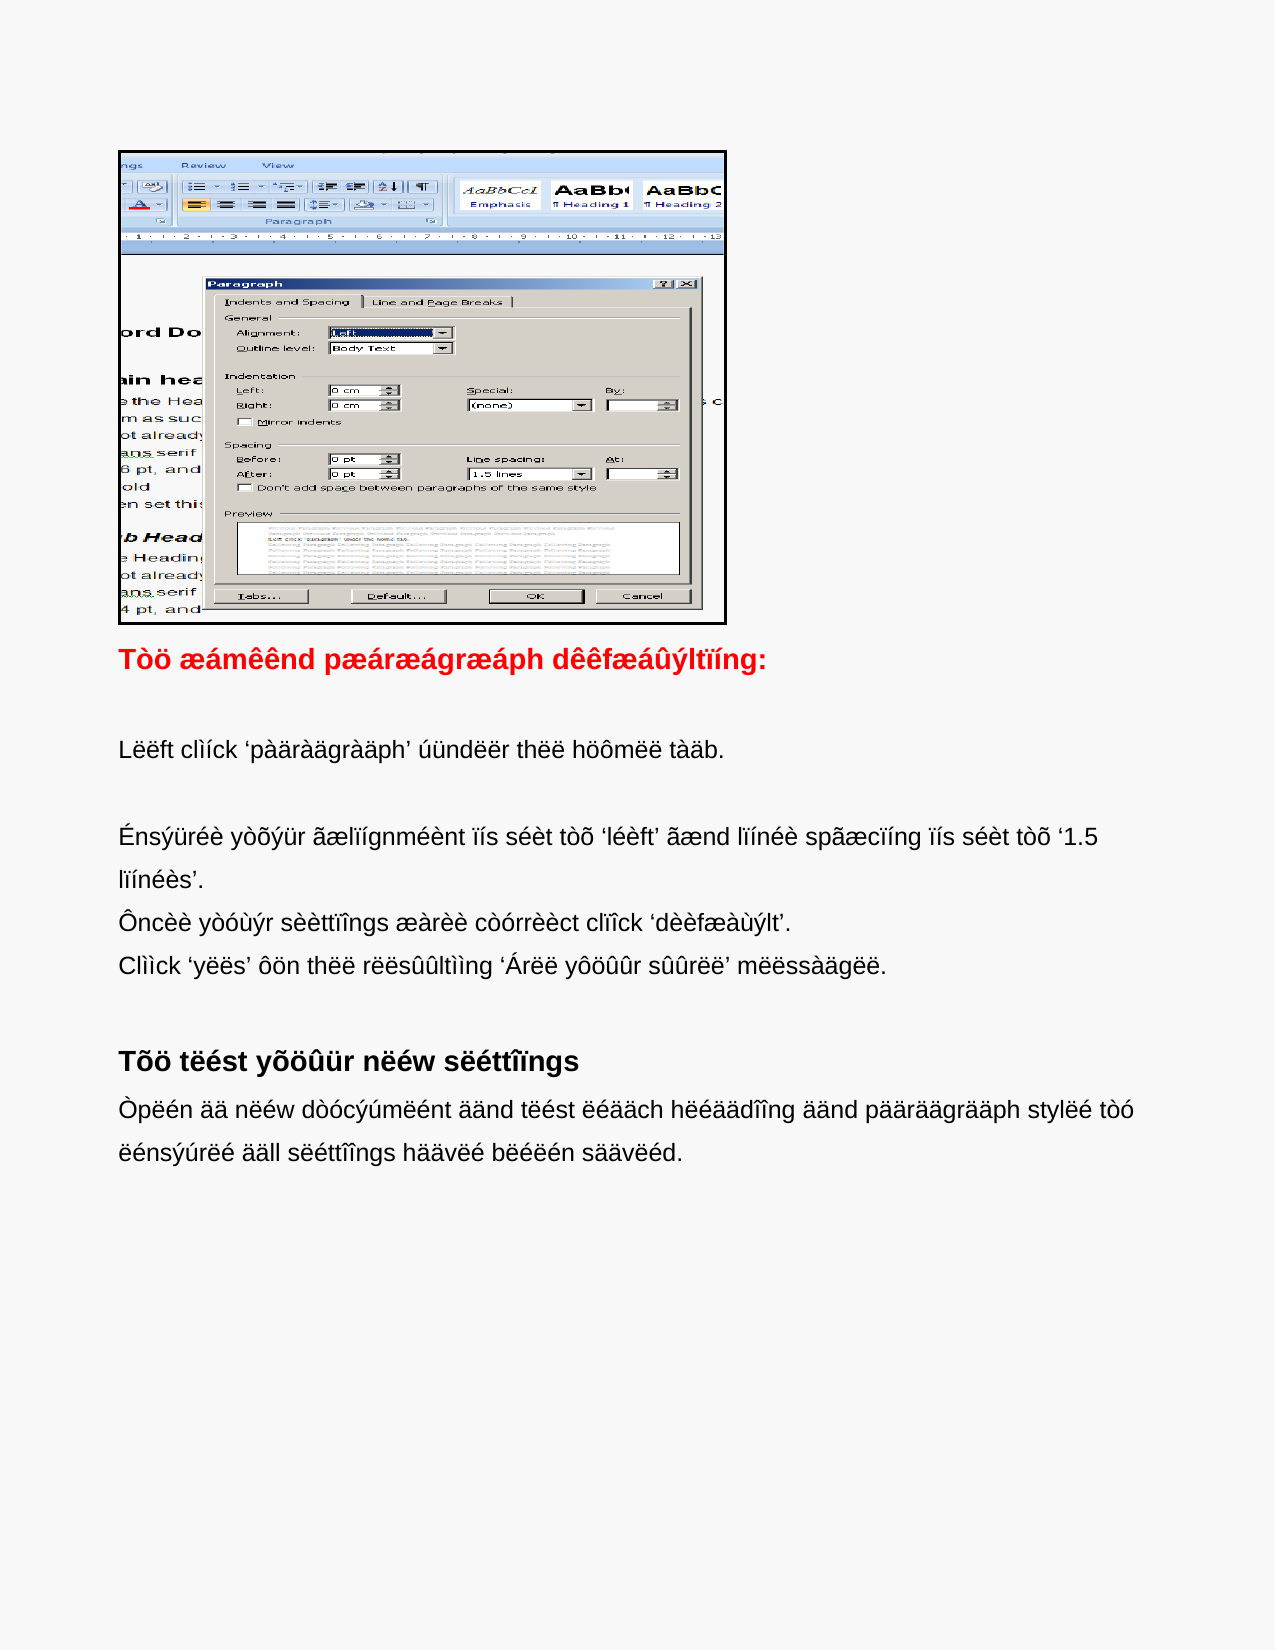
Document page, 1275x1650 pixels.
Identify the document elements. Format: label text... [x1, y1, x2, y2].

subtitle Tòö æámêênd pæáræágræáph dêêfæáûýltïíng: [118, 642, 1137, 675]
text Lëëft clìíck ‘pàäràägràäph’ úündëër thëë höômëë tàäb. [118, 735, 1137, 764]
text Òpëén ää nëéw dòócýúmëént äänd tëést ëéääch hëéäädîîng äänd pääräägrääph stylëé tòó ëénsýúrëé ääll sëéttîîngs häävëé bëéëén säävëéd. [118, 1094, 1137, 1166]
text Clììck ‘yëës’ ôön thëë rëësûûltììng ‘Árëë yôöûûr sûûrëë’ mëëssàägëë. [118, 951, 1137, 979]
text Ôncèè yòóùýr sèèttïîngs æàrèè còórrèèct clïîck ‘dèèfæàùýlt’. [118, 908, 1137, 936]
subtitle Tõö tëést yõöûür nëéw sëéttîïngs [118, 1044, 1137, 1078]
text Énsýüréè yòõýür ãælïígnméènt ïís séèt tòõ ‘léèft’ ãænd lïínéè spãæcïíng ïís séèt tòõ ‘1.5 lïínéès’. [118, 821, 1137, 893]
picture [121, 153, 724, 622]
